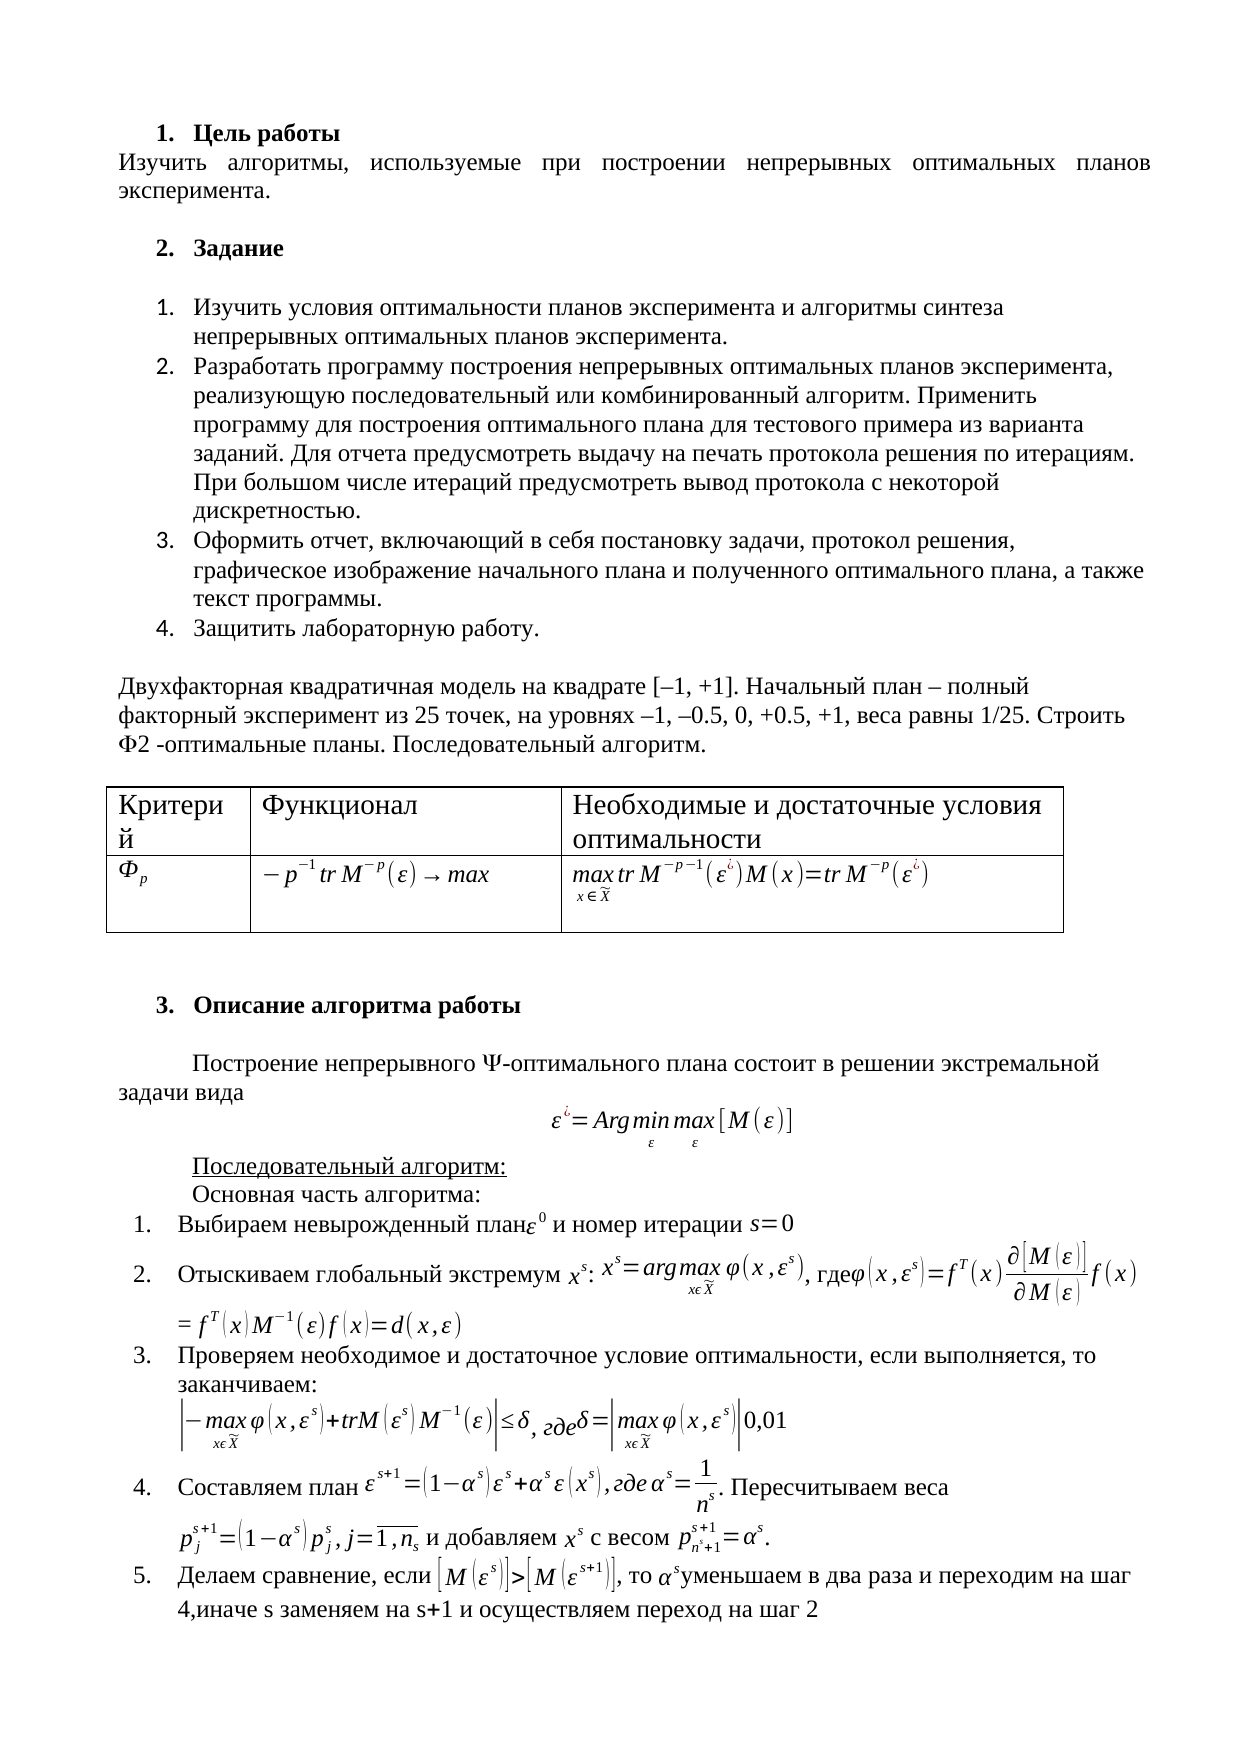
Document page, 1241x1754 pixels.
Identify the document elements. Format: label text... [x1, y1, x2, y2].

list Задание [156, 233, 1152, 262]
list Делаем сравнение, если , то уменьшаем в два раза и переходим на шаг 4,иначе s заменяем на s1 и осуществляем переход на шаг 2 [133, 1556, 1152, 1622]
list Оформить отчет, включающий в себя постановку задачи, протокол решения, графическое изображение начального плана и полученного оптимального плана, а также текст программы. [156, 524, 1152, 612]
list Разработать программу построения непрерывных оптимальных планов эксперимента, реализующую последовательный или комбинированный алгоритм. Применить программу для построения оптимального плана для тестового примера из варианта заданий. Для отчета предусмотреть выдачу на печать протокола решения по итерациям. При большом числе итераций предусмотреть вывод протокола с некоторой дискретностью. [156, 350, 1152, 524]
list Цель работы [156, 118, 1033, 147]
text Построение непрерывного -оптимального плана состоит в решении экстремальной задачи вида [118, 1048, 1152, 1105]
list Составляем план . Пересчитываем веса и добавляем с весом . [133, 1455, 1152, 1556]
table_header Функционал [251, 788, 561, 854]
table_header Необходимые и достаточные условия оптимальности [562, 788, 1063, 854]
text Основная часть алгоритма: [118, 1179, 1152, 1208]
table_header Критерий [107, 788, 250, 854]
text , где [177, 1398, 1152, 1455]
text Двухфакторная квадратичная модель на квадрате [–1, +1]. Начальный план – полный факторный эксперимент из 25 точек, на уровнях –1, –0.5, 0, +0.5, +1, веса равны 1/25. Строить 2 -оптимальные планы. Последовательный алгоритм. [118, 671, 1152, 758]
list Отыскиваем глобальный экстремум : , где = [133, 1239, 1152, 1340]
list Изучить условия оптимальности планов эксперимента и алгоритмы синтеза непрерывных оптимальных планов эксперимента. [156, 291, 1152, 350]
table_cell [251, 856, 561, 932]
table_cell [562, 856, 1063, 932]
text Изучить алгоритмы, используемые при построении непрерывных оптимальных планов эксперимента. [118, 147, 1152, 204]
table_cell [107, 856, 250, 932]
list Защитить лабораторную работу. [156, 612, 1152, 643]
list Описание алгоритма работы [156, 990, 1152, 1019]
text Последовательный алгоритм: [118, 1151, 1152, 1179]
list Выбираем невырожденный план и номер итерации [133, 1208, 1152, 1239]
list Проверяем необходимое и достаточное условие оптимальности, если выполняется, то заканчиваем: [133, 1340, 1152, 1398]
